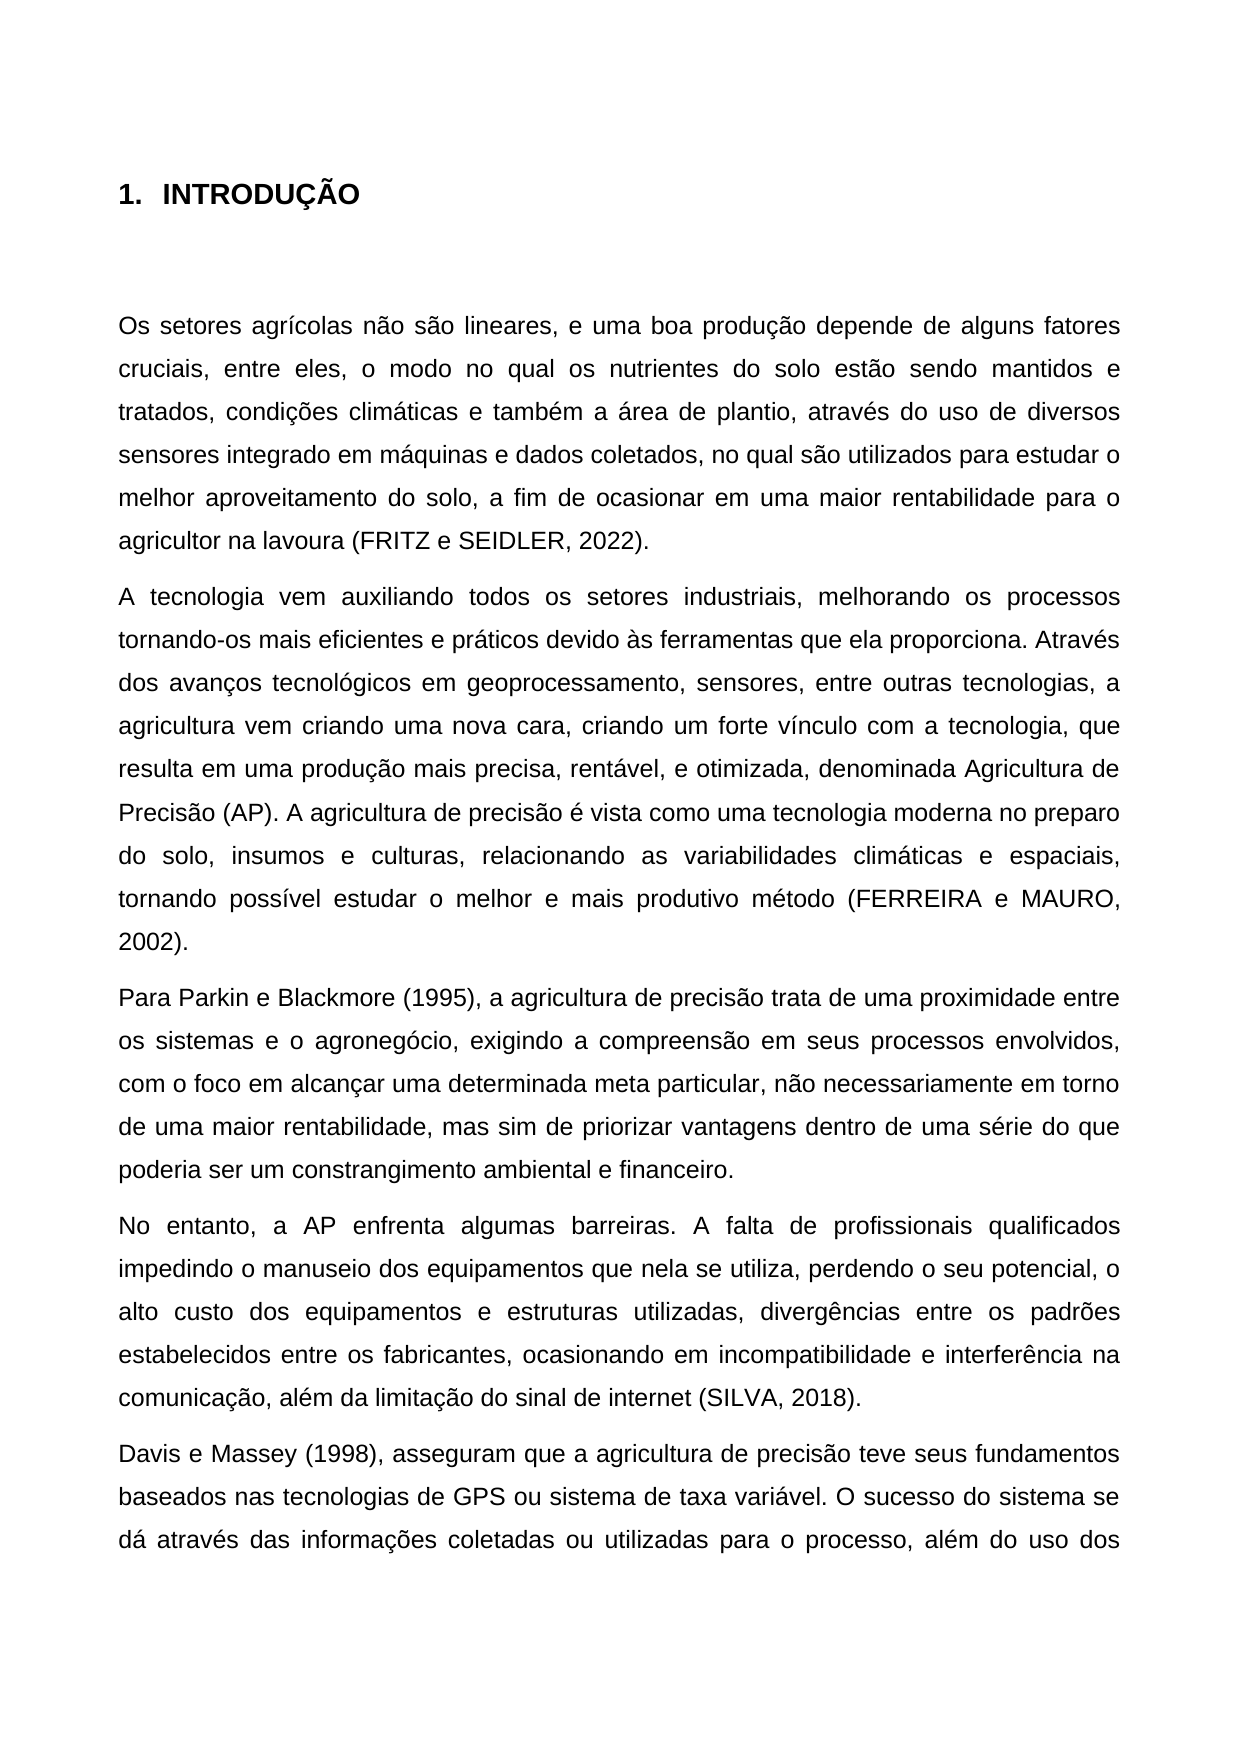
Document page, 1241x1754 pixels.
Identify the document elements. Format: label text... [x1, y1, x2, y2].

text A tecnologia vem auxiliando todos os setores industriais, melhorando os processos tornando-os mais eficientes e práticos devido às ferramentas que ela proporciona. Através dos avanços tecnológicos em geoprocessamento, sensores, entre outras tecnologias, a agricultura vem criando uma nova cara, criando um forte vínculo com a tecnologia, que resulta em uma produção mais precisa, rentável, e otimizada, denominada Agricultura de Precisão (AP). A agricultura de precisão é vista como uma tecnologia moderna no preparo do solo, insumos e culturas, relacionando as variabilidades climáticas e espaciais, tornando possível estudar o melhor e mais produtivo método (FERREIRA e MAURO, 2002). [118, 582, 1122, 956]
subtitle Introdução [118, 177, 1122, 211]
text No entanto, a AP enfrenta algumas barreiras. A falta de profissionais qualificados impedindo o manuseio dos equipamentos que nela se utiliza, perdendo o seu potencial, o alto custo dos equipamentos e estruturas utilizadas, divergências entre os padrões estabelecidos entre os fabricantes, ocasionando em incompatibilidade e interferência na comunicação, além da limitação do sinal de internet (SILVA, 2018). [118, 1211, 1122, 1412]
text Os setores agrícolas não são lineares, e uma boa produção depende de alguns fatores cruciais, entre eles, o modo no qual os nutrientes do solo estão sendo mantidos e tratados, condições climáticas e também a área de plantio, através do uso de diversos sensores integrado em máquinas e dados coletados, no qual são utilizados para estudar o melhor aproveitamento do solo, a fim de ocasionar em uma maior rentabilidade para o agricultor na lavoura (FRITZ e SEIDLER, 2022). [118, 311, 1122, 555]
text Para Parkin e Blackmore (1995), a agricultura de precisão trata de uma proximidade entre os sistemas e o agronegócio, exigindo a compreensão em seus processos envolvidos, com o foco em alcançar uma determinada meta particular, não necessariamente em torno de uma maior rentabilidade, mas sim de priorizar vantagens dentro de uma série do que poderia ser um constrangimento ambiental e financeiro. [118, 983, 1122, 1184]
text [118, 1439, 1122, 1554]
